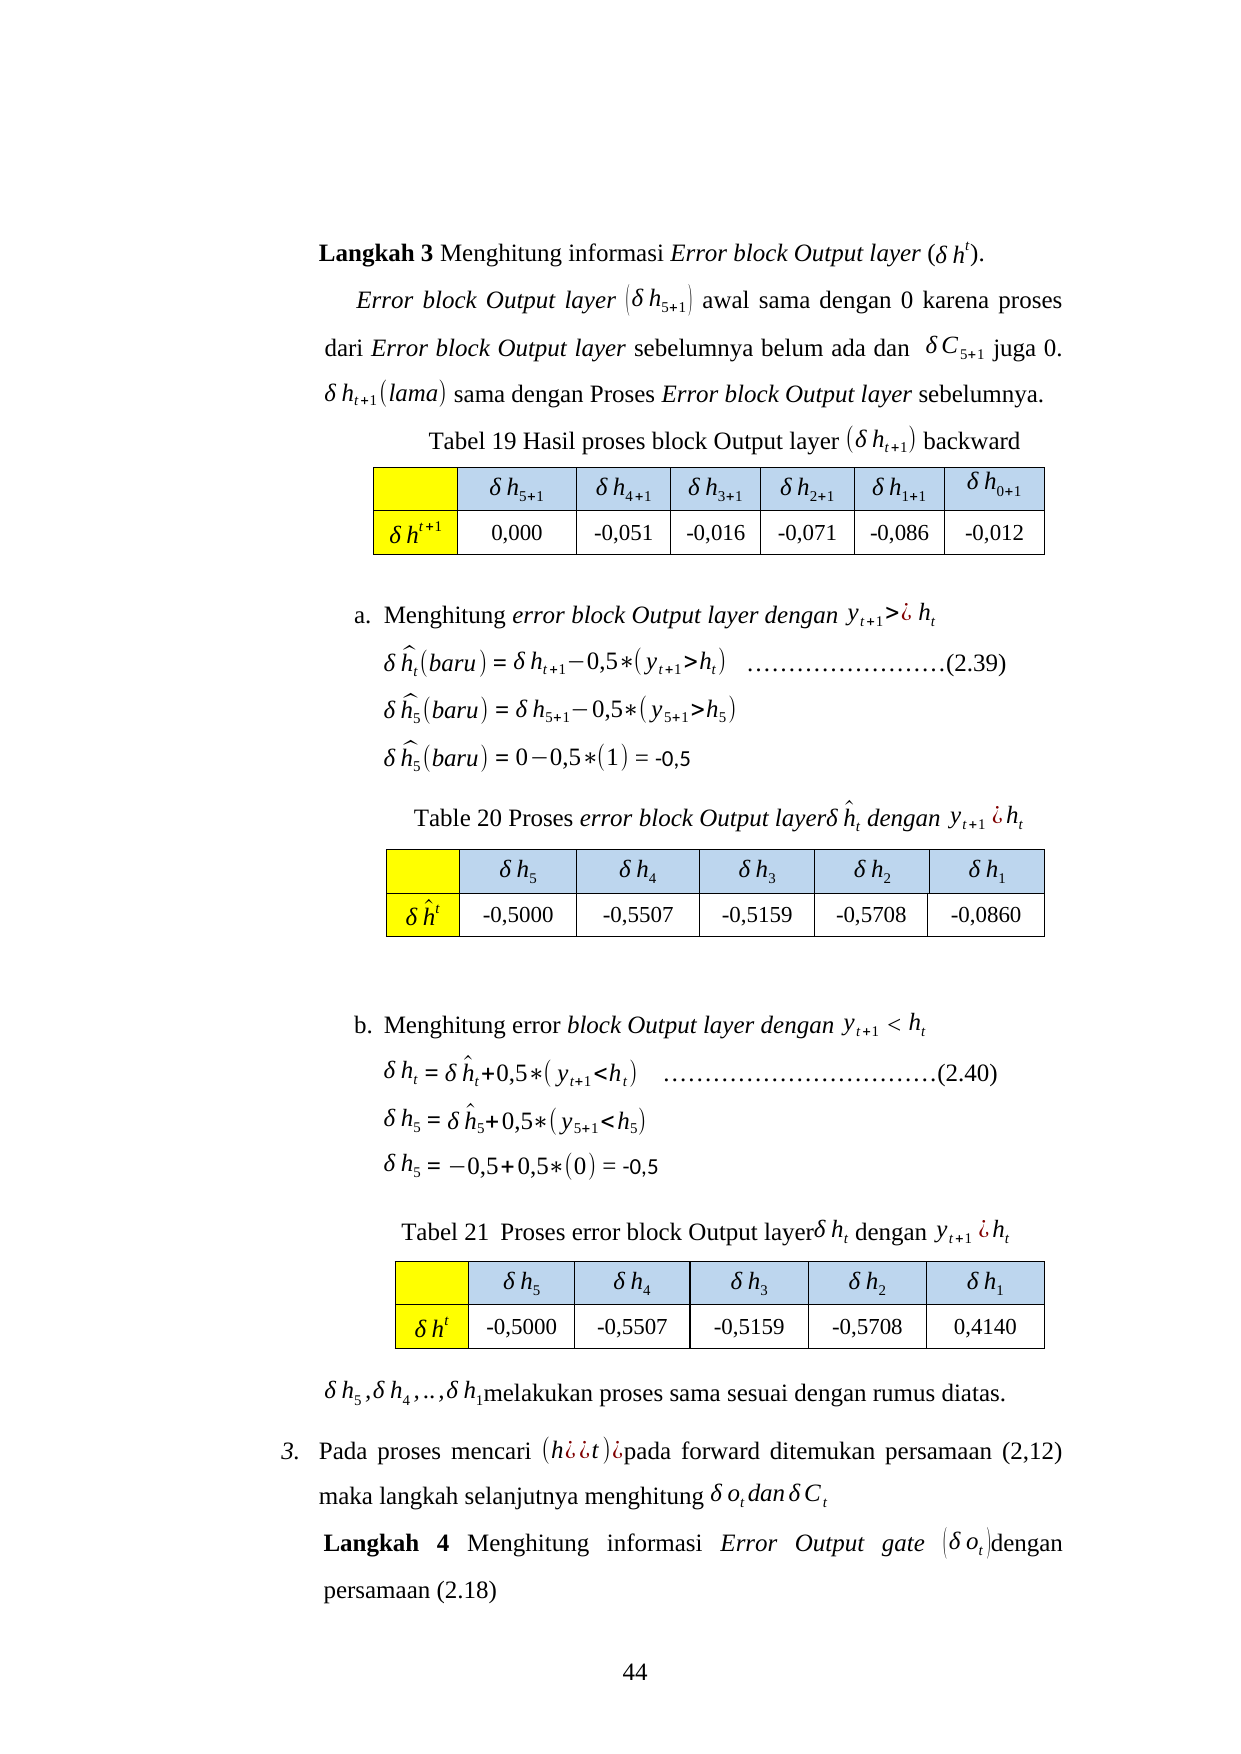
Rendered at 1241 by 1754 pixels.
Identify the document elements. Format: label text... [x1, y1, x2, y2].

table_cell -0,5708 [815, 894, 927, 936]
table_header [374, 468, 457, 510]
table_cell -0,5708 [809, 1305, 926, 1348]
text = [383, 1102, 1062, 1137]
list Menghitung error block Output layer dengan [354, 599, 1062, 630]
text Tabel 19 Hasil proses block Output layer backward [309, 424, 1063, 456]
text Error block Output layer awal sama dengan 0 karena proses dari Error block Output layer sebelumnya belum ada dan juga 0. sama dengan Proses Error block Output layer sebelumnya. [324, 283, 1063, 409]
table_cell -0,5507 [577, 894, 699, 936]
table_cell -0,071 [761, 511, 854, 554]
text Langkah 4 Menghitung informasi Error Output gate dengan persamaan (2.18) [323, 1526, 1063, 1603]
table_header [460, 850, 576, 893]
table_header [396, 1262, 468, 1304]
table_cell -0,0860 [928, 894, 1044, 936]
table_header [577, 850, 699, 893]
table_header [700, 850, 814, 893]
table_cell -0,5000 [469, 1305, 574, 1348]
table_cell -0,086 [855, 511, 944, 554]
text melakukan proses sama sesuai dengan rumus diatas. [324, 1377, 1062, 1408]
table_header [815, 850, 929, 893]
table_header [855, 468, 944, 510]
table_header [761, 468, 854, 510]
table_cell -0,5159 [700, 894, 814, 936]
table_cell [387, 894, 459, 936]
text = ……………………………(2.40) [383, 1055, 1062, 1090]
table_header [691, 1262, 808, 1304]
table_cell -0,016 [671, 511, 760, 554]
table_header [577, 468, 670, 510]
table_cell -0,012 [945, 511, 1044, 554]
table_header [469, 1262, 574, 1304]
list Menghitung error block Output layer dengan < [354, 1009, 1062, 1040]
table_cell [374, 511, 457, 554]
list Langkah 3 Menghitung informasi Error block Output layer (). [319, 237, 1063, 268]
table_header [927, 1262, 1044, 1304]
table_header [671, 468, 760, 510]
table_cell -0,5507 [575, 1305, 689, 1348]
text = [337, 692, 1062, 727]
table_header [945, 468, 1044, 510]
table_cell -0,5159 [691, 1305, 808, 1348]
table_header [458, 468, 576, 510]
table_cell [396, 1305, 468, 1348]
table_cell 0,4140 [927, 1305, 1044, 1348]
list Table 20 Proses error block Output layer dengan [295, 800, 1062, 835]
table_header [575, 1262, 689, 1304]
table_header [387, 850, 459, 893]
table_cell -0,5000 [460, 894, 576, 936]
table_cell -0,051 [577, 511, 670, 554]
text Tabel 21 Proses error block Output layer dengan [312, 1215, 1062, 1247]
table_header [930, 850, 1044, 893]
text = = -0,5 [383, 1150, 1062, 1181]
table_header [809, 1262, 926, 1304]
text = = -0,5 [337, 740, 1062, 775]
text = ……………………(2.39) [337, 645, 1062, 680]
list Pada proses mencari pada forward ditemukan persamaan (2,12) maka langkah selanjutnya menghitung [281, 1435, 1063, 1511]
table_cell 0,000 [458, 511, 576, 554]
